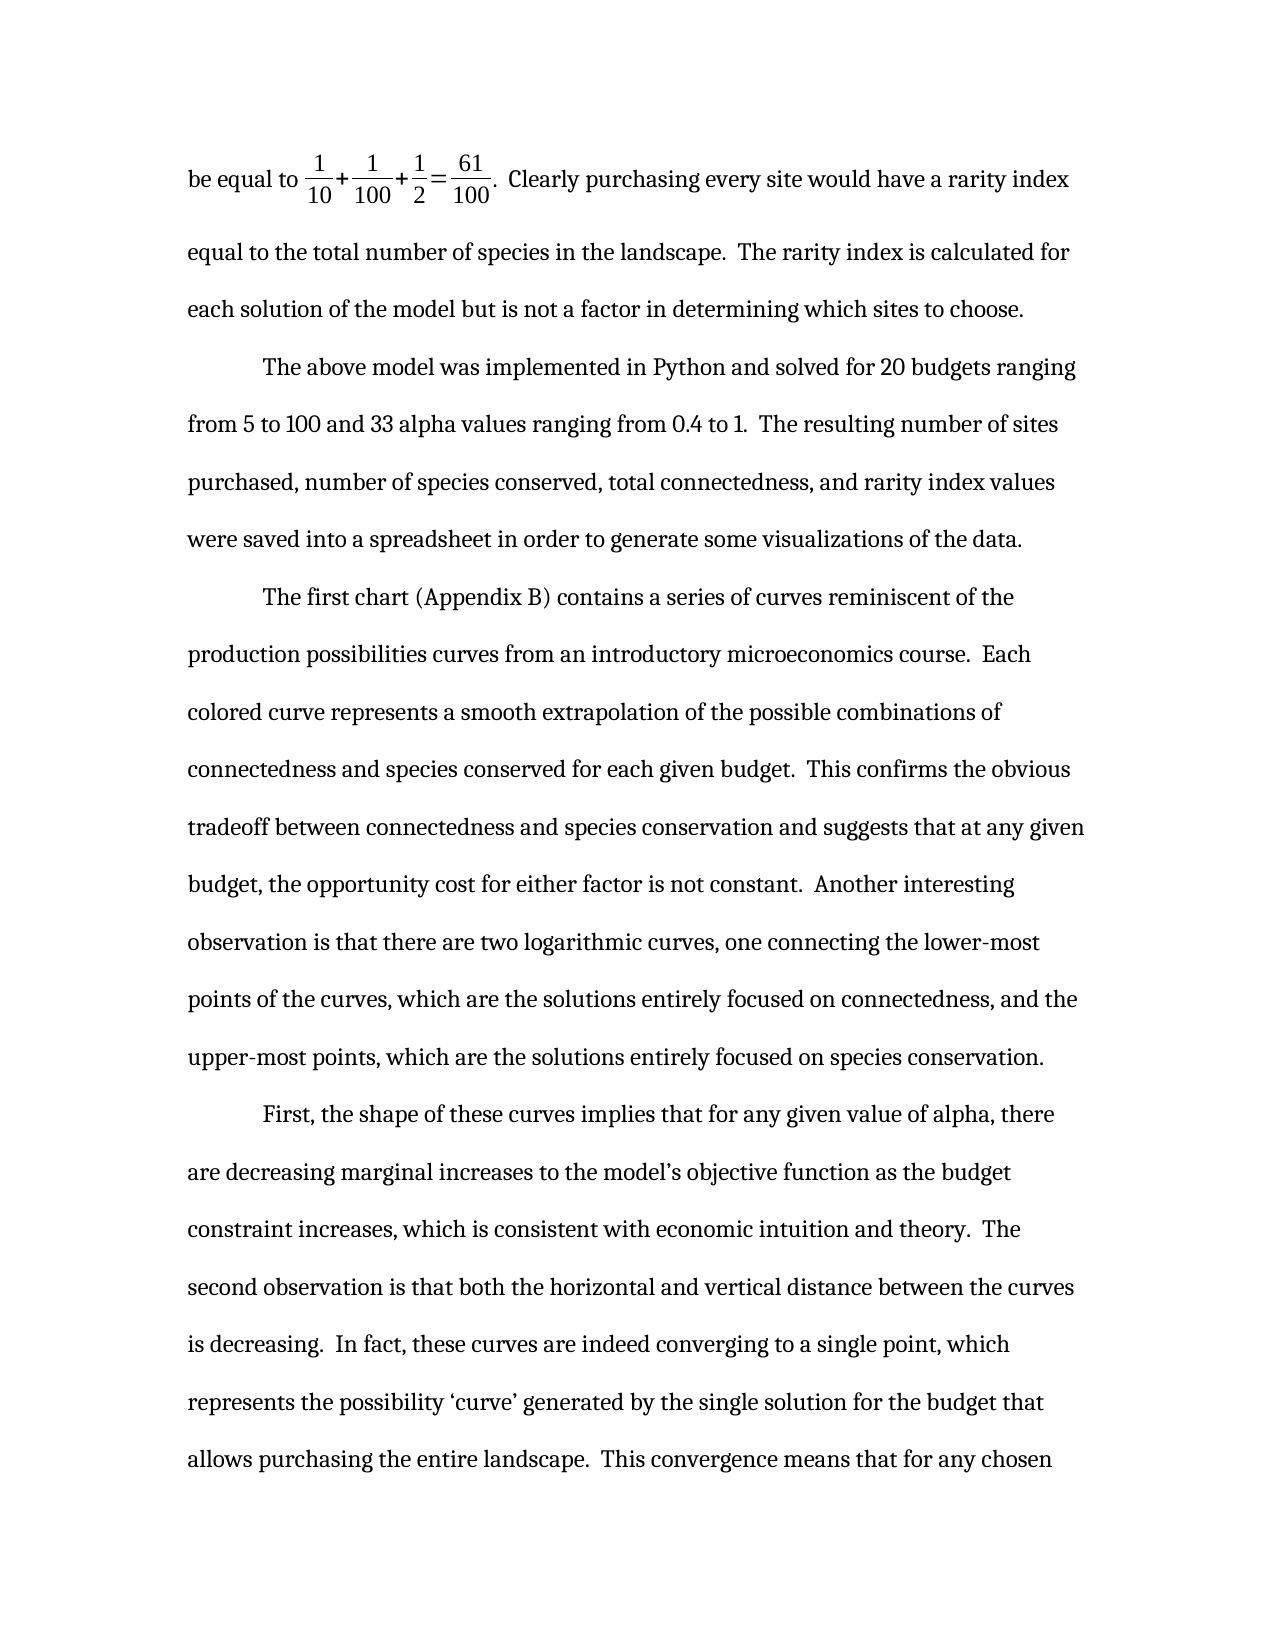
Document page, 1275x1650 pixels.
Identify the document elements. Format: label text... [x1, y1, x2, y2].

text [187, 150, 1087, 324]
text The above model was implemented in Python and solved for 20 budgets ranging from 5 to 100 and 33 alpha values ranging from 0.4 to 1. The resulting number of sites purchased, number of species conserved, total connectedness, and rarity index values were saved into a spreadsheet in order to generate some visualizations of the data. [187, 353, 1087, 554]
text The first chart (Appendix B) contains a series of curves reminiscent of the production possibilities curves from an introductory microeconomics course. Each colored curve represents a smooth extrapolation of the possible combinations of connectedness and species conserved for each given budget. This confirms the obvious tradeoff between connectedness and species conservation and suggests that at any given budget, the opportunity cost for either factor is not constant. Another interesting observation is that there are two logarithmic curves, one connecting the lower-most points of the curves, which are the solutions entirely focused on connectedness, and the upper-most points, which are the solutions entirely focused on species conservation. [187, 583, 1087, 1071]
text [187, 1100, 1087, 1474]
